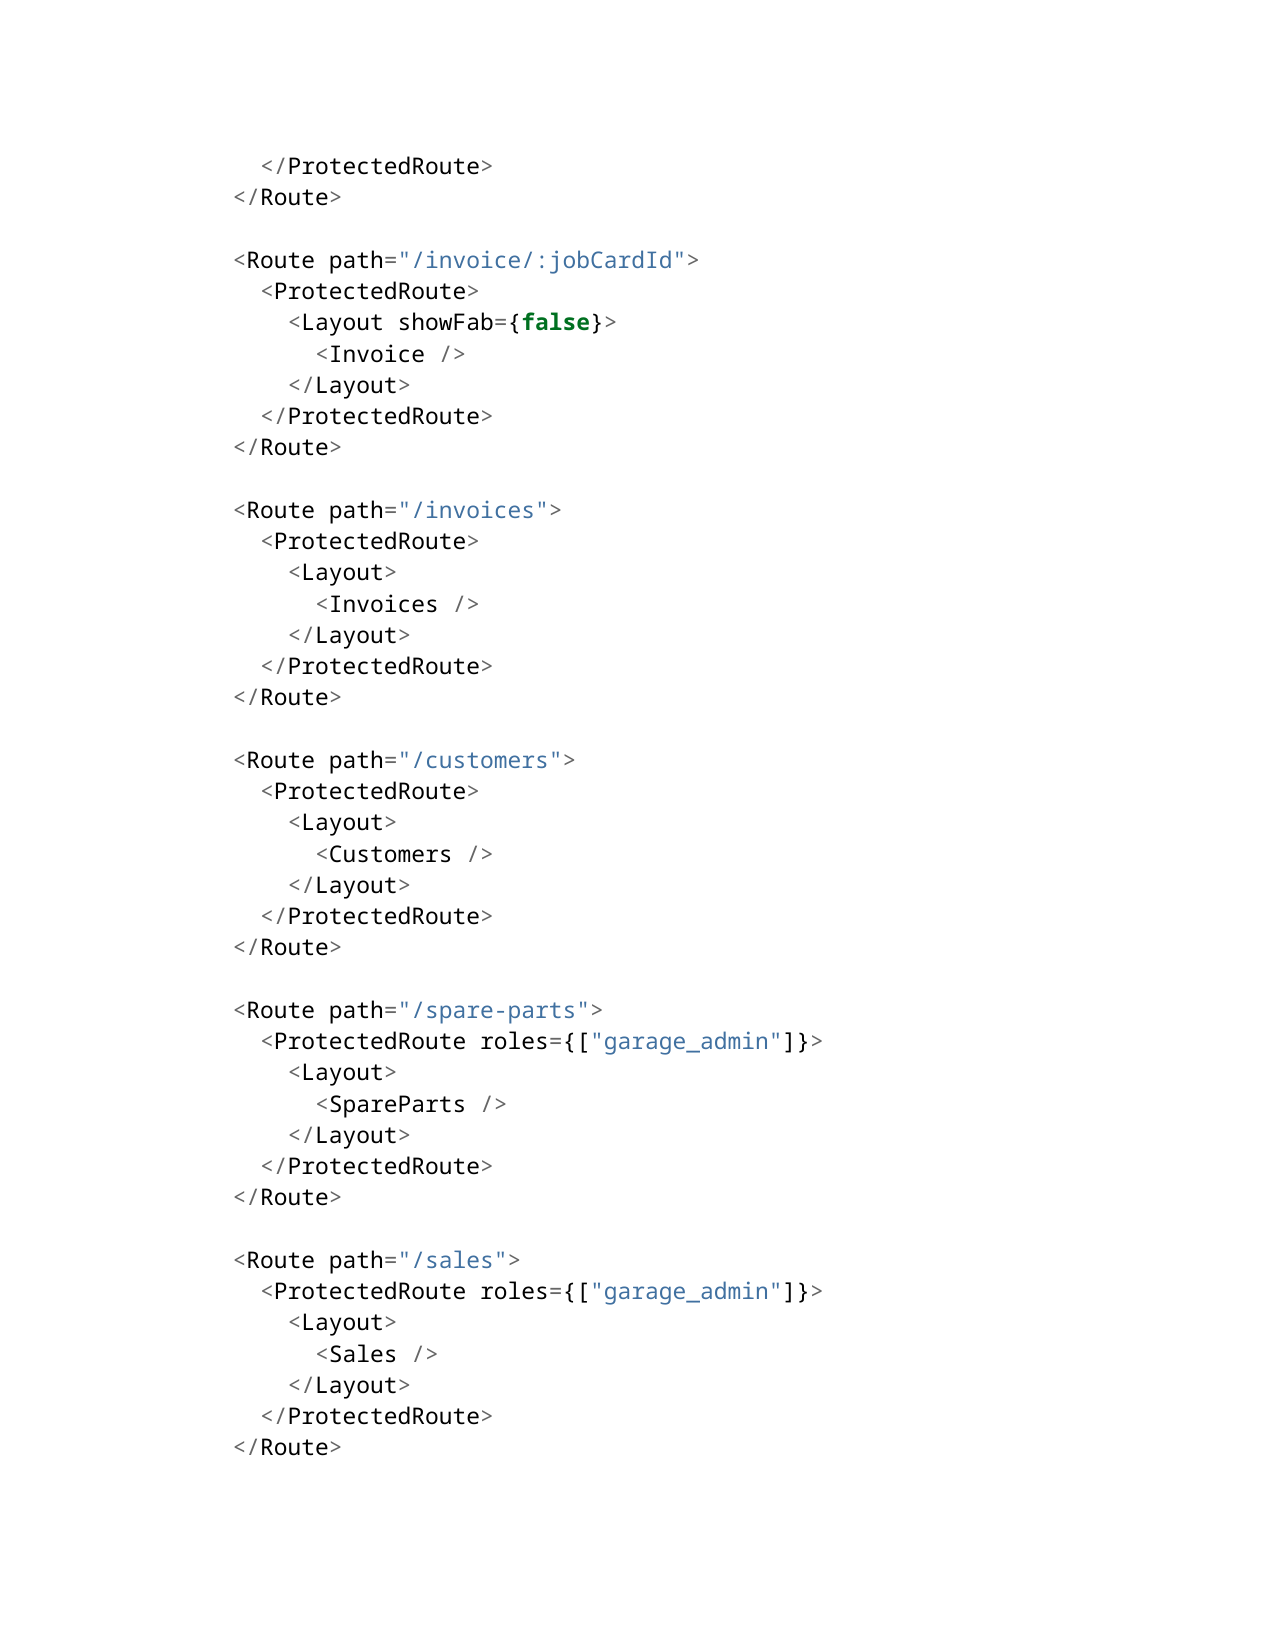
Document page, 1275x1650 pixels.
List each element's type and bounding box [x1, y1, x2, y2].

text [150, 150, 1125, 1494]
